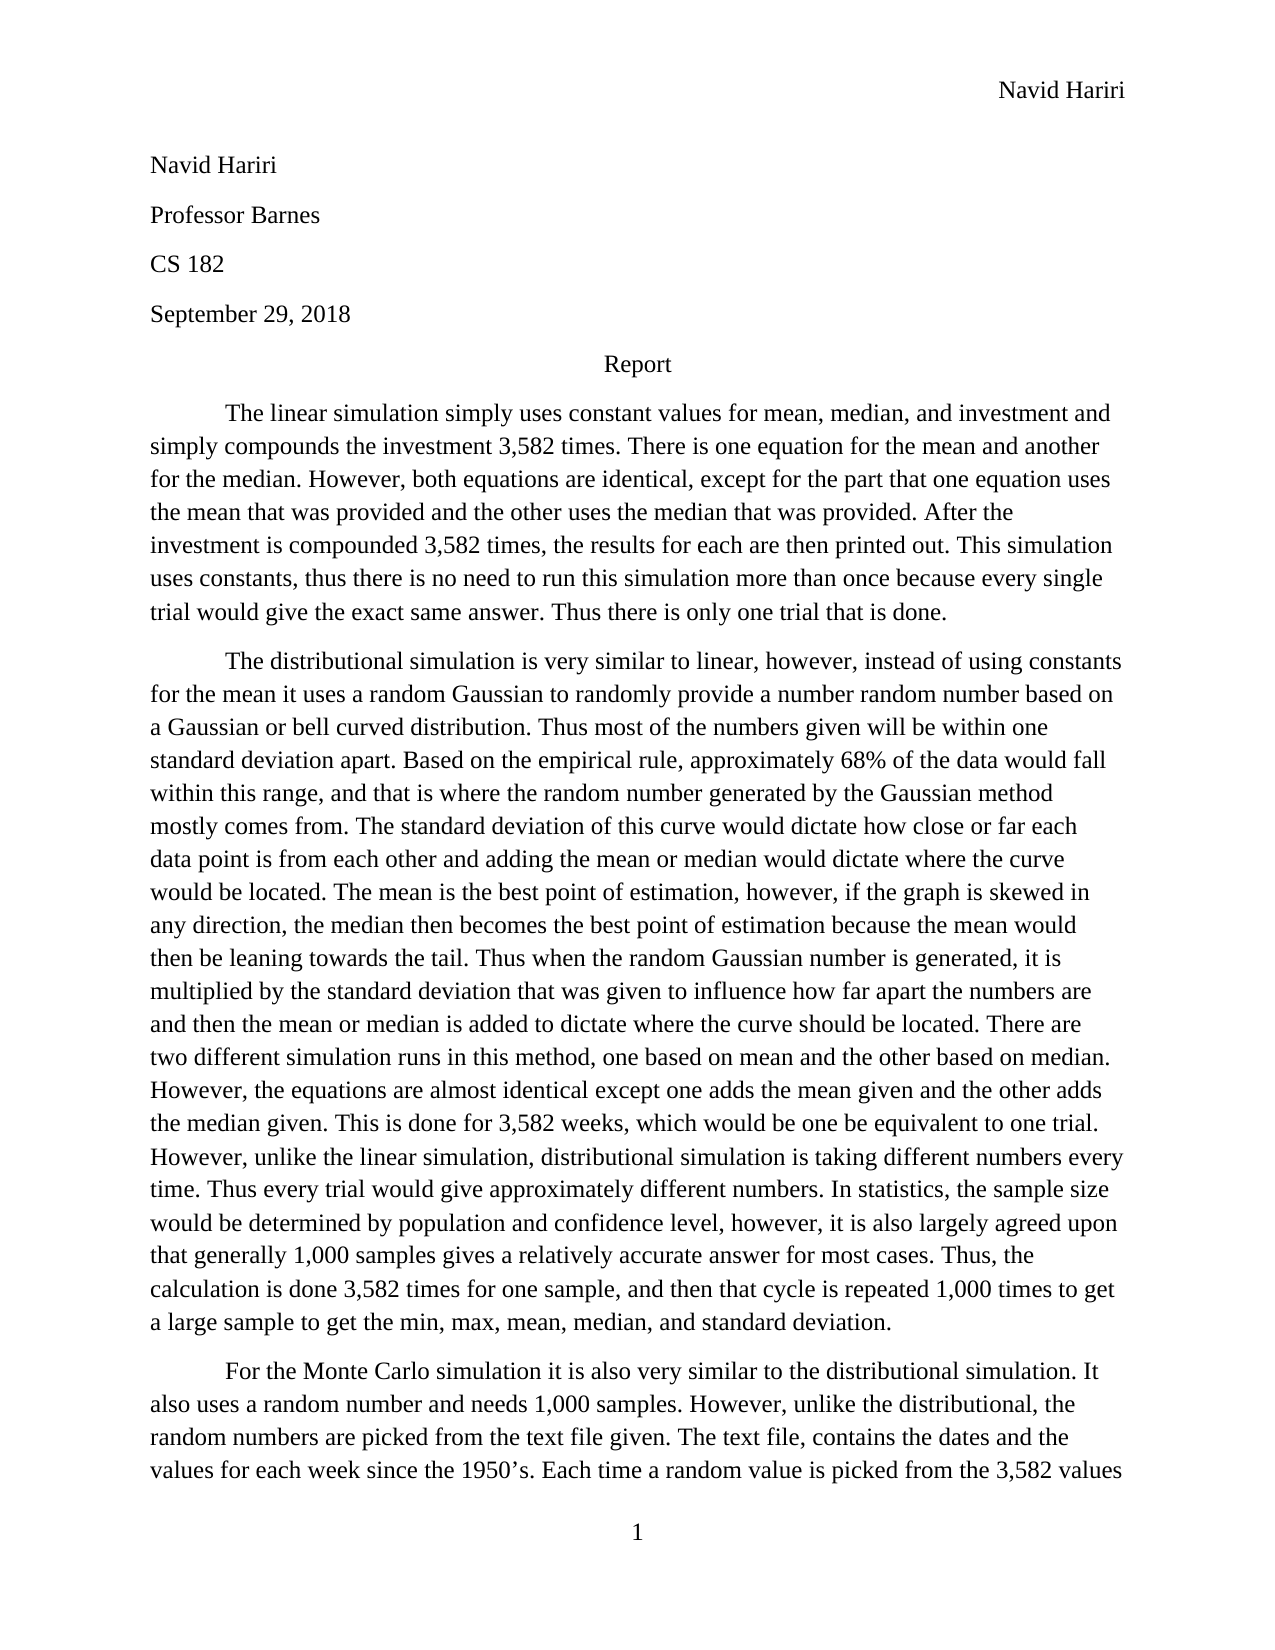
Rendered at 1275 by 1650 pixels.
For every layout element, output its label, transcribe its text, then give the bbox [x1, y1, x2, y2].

text Navid Hariri [150, 150, 1125, 179]
text September 29, 2018 [150, 299, 1125, 328]
text Professor Barnes [150, 200, 1125, 228]
text The distributional simulation is very similar to linear, however, instead of using constants for the mean it uses a random Gaussian to randomly provide a number random number based on a Gaussian or bell curved distribution. Thus most of the numbers given will be within one standard deviation apart. Based on the empirical rule, approximately 68% of the data would fall within this range, and that is where the random number generated by the Gaussian method mostly comes from. The standard deviation of this curve would dictate how close or far each data point is from each other and adding the mean or median would dictate where the curve would be located. The mean is the best point of estimation, however, if the graph is skewed in any direction, the median then becomes the best point of estimation because the mean would then be leaning towards the tail. Thus when the random Gaussian number is generated, it is multiplied by the standard deviation that was given to influence how far apart the numbers are and then the mean or median is added to dictate where the curve should be located. There are two different simulation runs in this method, one based on mean and the other based on median. However, the equations are almost identical except one adds the mean given and the other adds the median given. This is done for 3,582 weeks, which would be one be equivalent to one trial. However, unlike the linear simulation, distributional simulation is taking different numbers every time. Thus every trial would give approximately different numbers. In statistics, the sample size would be determined by population and confidence level, however, it is also largely agreed upon that generally 1,000 samples gives a relatively accurate answer for most cases. Thus, the calculation is done 3,582 times for one sample, and then that cycle is repeated 1,000 times to get a large sample to get the min, max, mean, median, and standard deviation. [150, 646, 1125, 1335]
text The linear simulation simply uses constant values for mean, median, and investment and simply compounds the investment 3,582 times. There is one equation for the mean and another for the median. However, both equations are identical, except for the part that one equation uses the mean that was provided and the other uses the median that was provided. After the investment is compounded 3,582 times, the results for each are then printed out. This simulation uses constants, thus there is no need to run this simulation more than once because every single trial would give the exact same answer. Thus there is only one trial that is done. [150, 398, 1125, 625]
text CS 182 [150, 249, 1125, 278]
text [150, 1356, 1125, 1484]
text Report [150, 349, 1125, 377]
